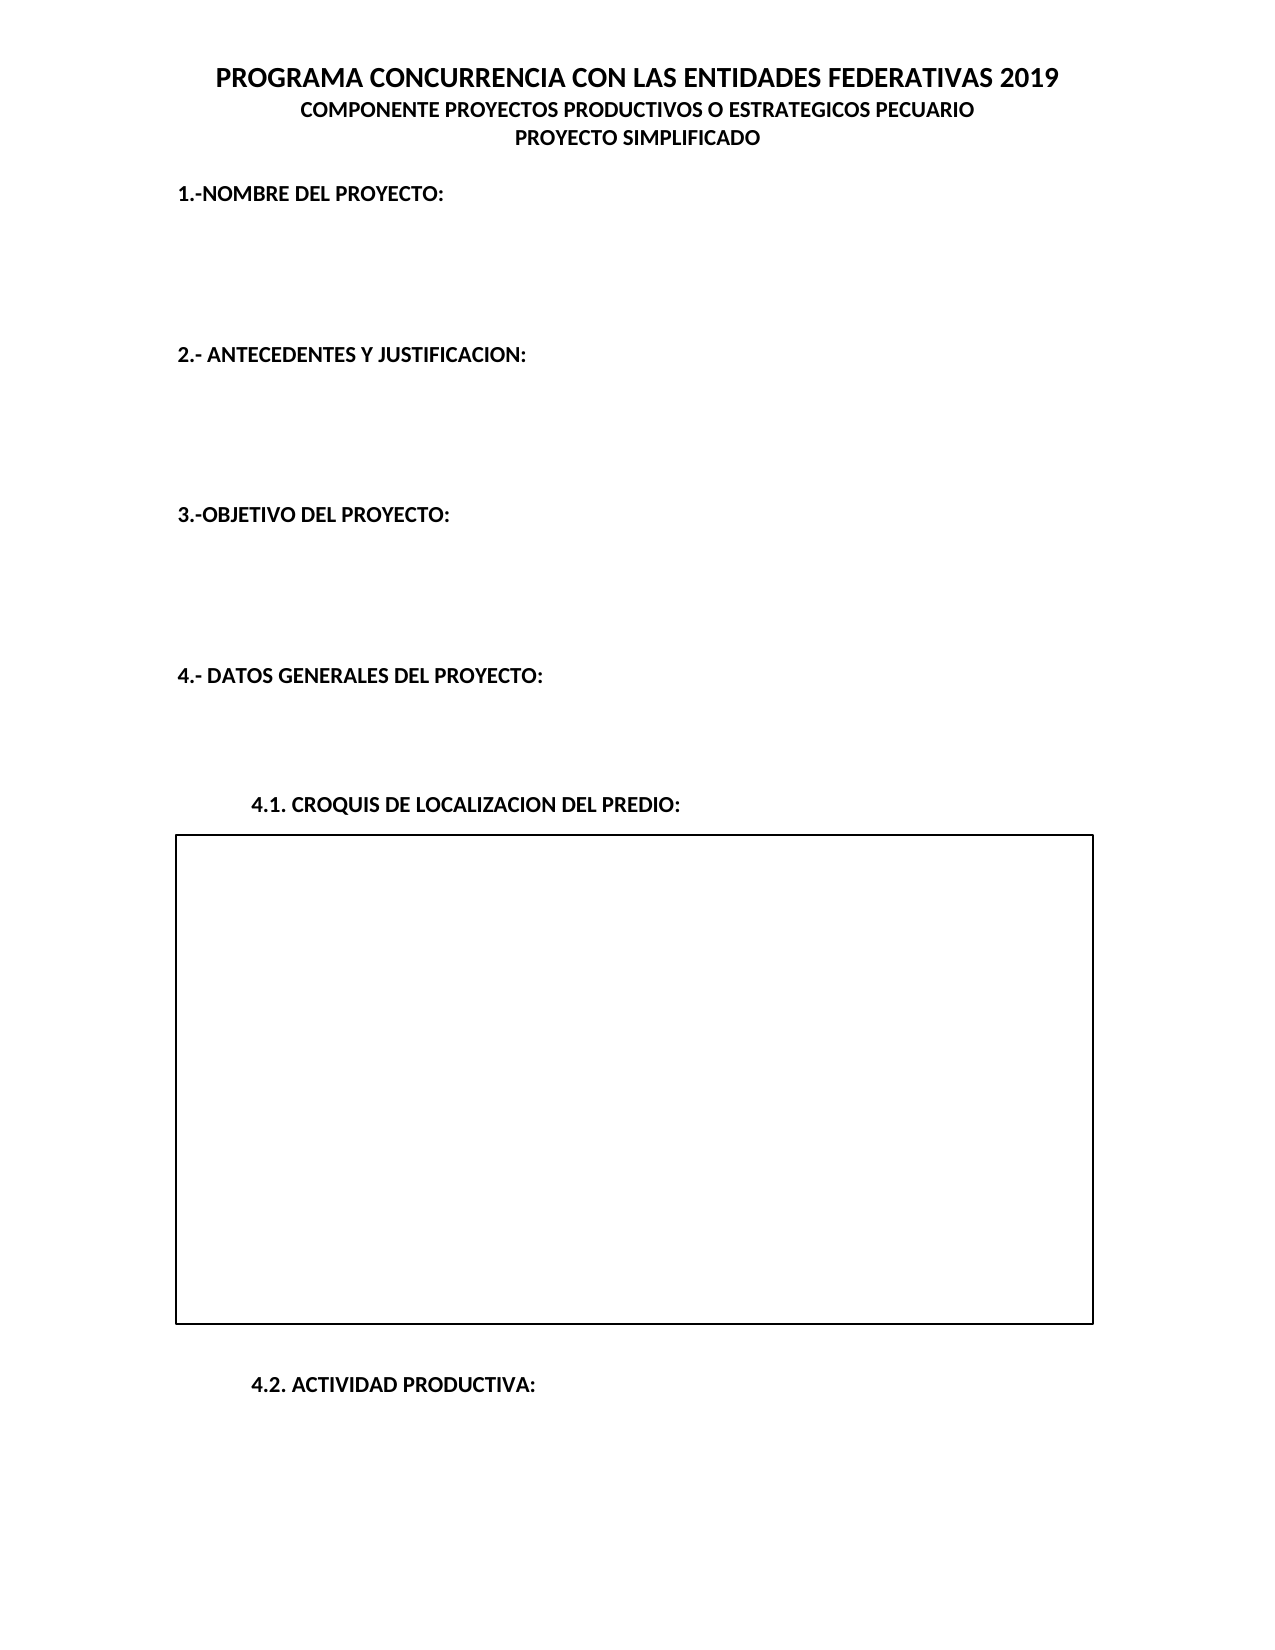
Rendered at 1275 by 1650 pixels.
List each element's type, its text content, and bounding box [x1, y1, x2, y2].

text 1.-NOMBRE DEL PROYECTO: [177, 179, 1098, 207]
text 2.- ANTECEDENTES Y JUSTIFICACION: [177, 340, 1098, 368]
text 4.2. ACTIVIDAD PRODUCTIVA: [251, 1370, 1098, 1398]
text 3.-OBJETIVO DEL PROYECTO: [177, 501, 1098, 529]
text 4.1. CROQUIS DE LOCALIZACION DEL PREDIO: [251, 790, 1098, 818]
text 4.- DATOS GENERALES DEL PROYECTO: [177, 662, 1098, 689]
